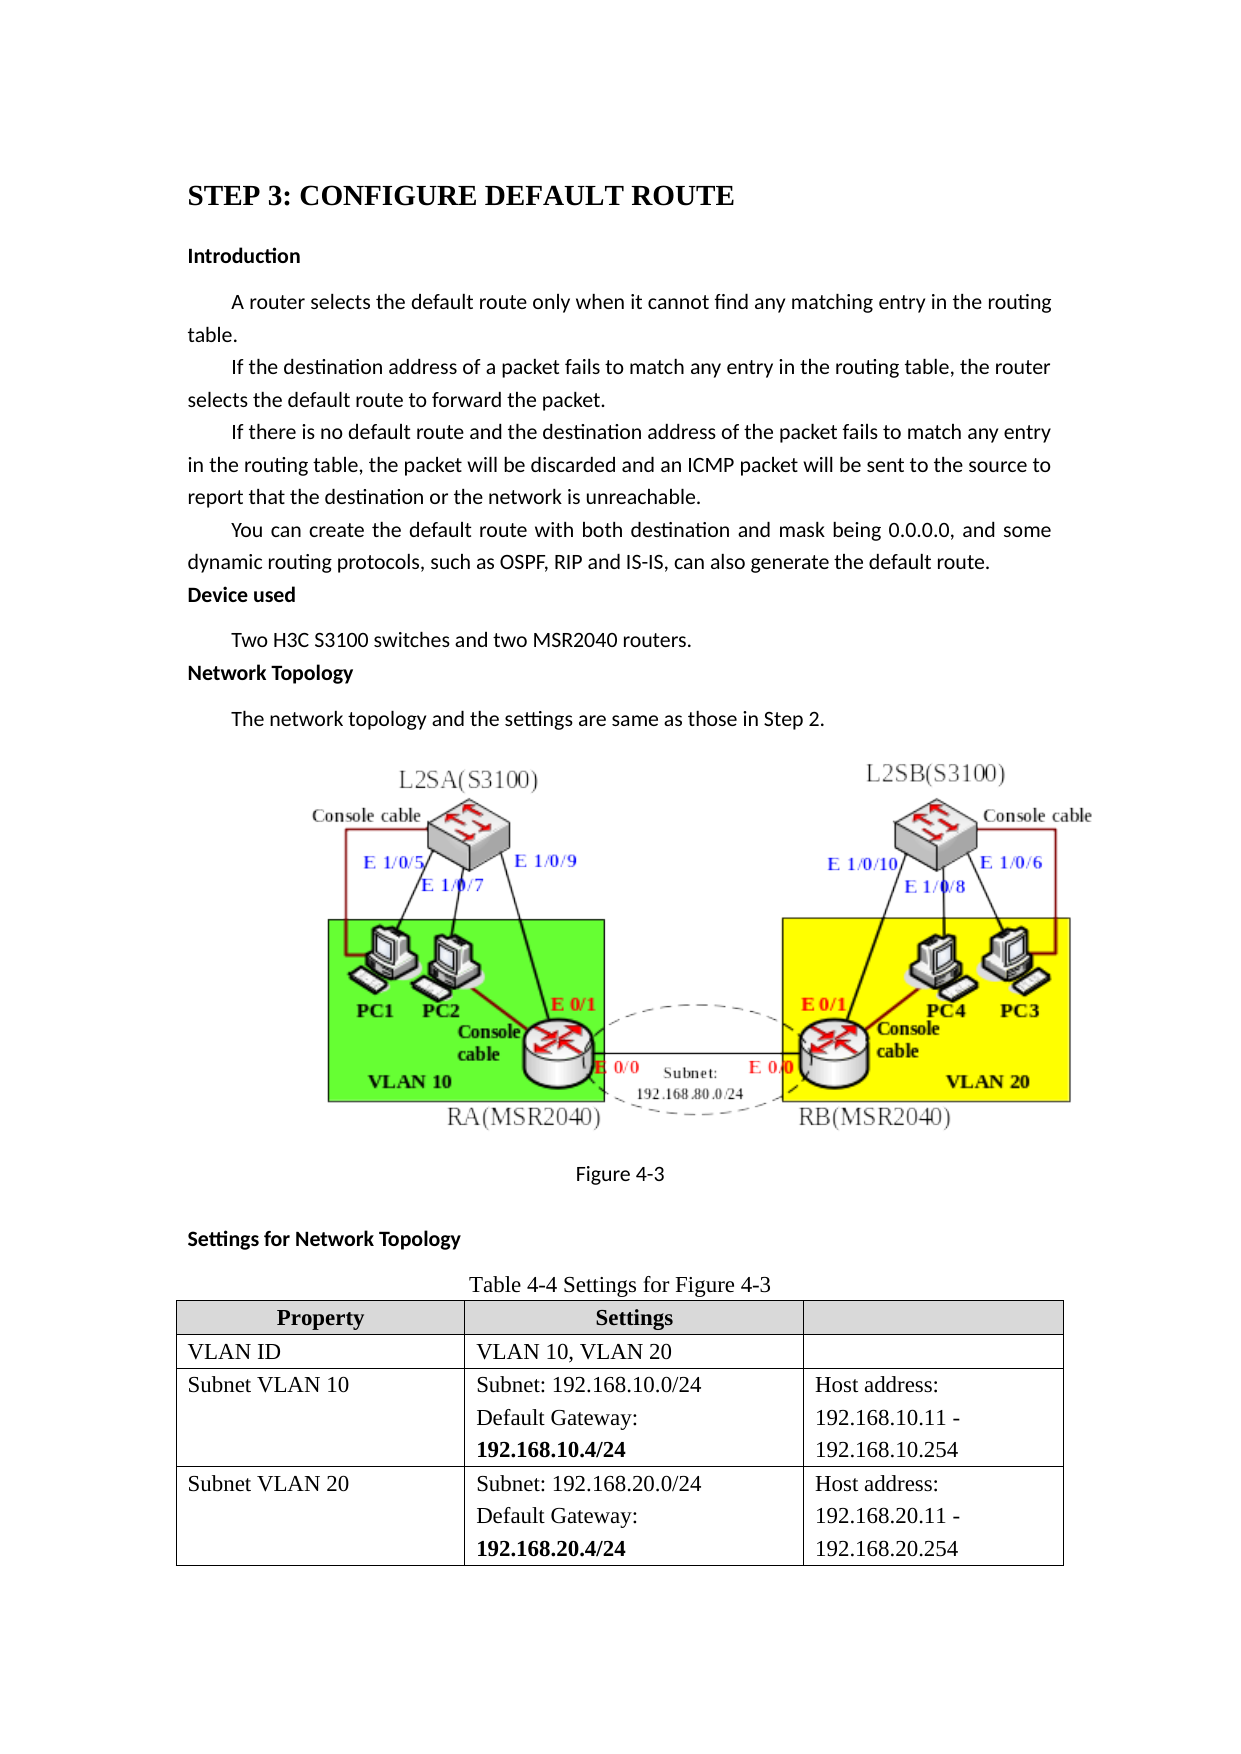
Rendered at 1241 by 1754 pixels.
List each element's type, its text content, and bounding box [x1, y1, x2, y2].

table_cell Host address: 192.168.10.11 - 192.168.10.254 [804, 1369, 1063, 1466]
text A router selects the default route only when it cannot find any matching entry in the routing table. [187, 285, 1053, 350]
table_cell Host address: 192.168.20.11 - 192.168.20.254 [804, 1467, 1063, 1564]
text Device used [187, 578, 1053, 610]
table_cell Subnet: 192.168.10.0/24 Default Gateway: 192.168.10.4/24 [465, 1369, 803, 1466]
subtitle Step 3: Configure Default Route [187, 162, 1053, 227]
table_cell VLAN ID [177, 1335, 464, 1367]
table_cell Subnet: 192.168.20.0/24 Default Gateway: 192.168.20.4/24 [465, 1467, 803, 1564]
table_cell Subnet VLAN 20 [177, 1467, 464, 1564]
text Figure 4-3 [187, 734, 1053, 1189]
table_cell VLAN 10, VLAN 20 [465, 1335, 803, 1367]
text If there is no default route and the destination address of the packet fails to match any entry in the routing table, the packet will be discarded and an ICMP packet will be sent to the source to report that the destination or the network is unreachable. [187, 415, 1053, 513]
text Network Topology [187, 656, 1053, 689]
text Two H3C S3100 switches and two MSR2040 routers. [187, 624, 1053, 656]
table_cell [804, 1335, 1063, 1367]
text Settings for Network Topology [187, 1222, 1053, 1254]
table_cell [804, 1301, 1063, 1334]
table_cell Settings [465, 1301, 803, 1334]
table_header Table 4-4 Settings for Figure 4-3 [176, 1268, 1064, 1300]
table_cell Subnet VLAN 10 [177, 1369, 464, 1466]
text You can create the default route with both destination and mask being 0.0.0.0, and some dynamic routing protocols, such as OSPF, RIP and IS-IS, can also generate the default route. [187, 513, 1053, 578]
text The network topology and the settings are same as those in Step 2. [187, 702, 1053, 734]
text If the destination address of a packet fails to match any entry in the routing table, the router selects the default route to forward the packet. [187, 350, 1053, 415]
table_cell Property [177, 1301, 464, 1334]
text Introduction [187, 239, 1053, 272]
